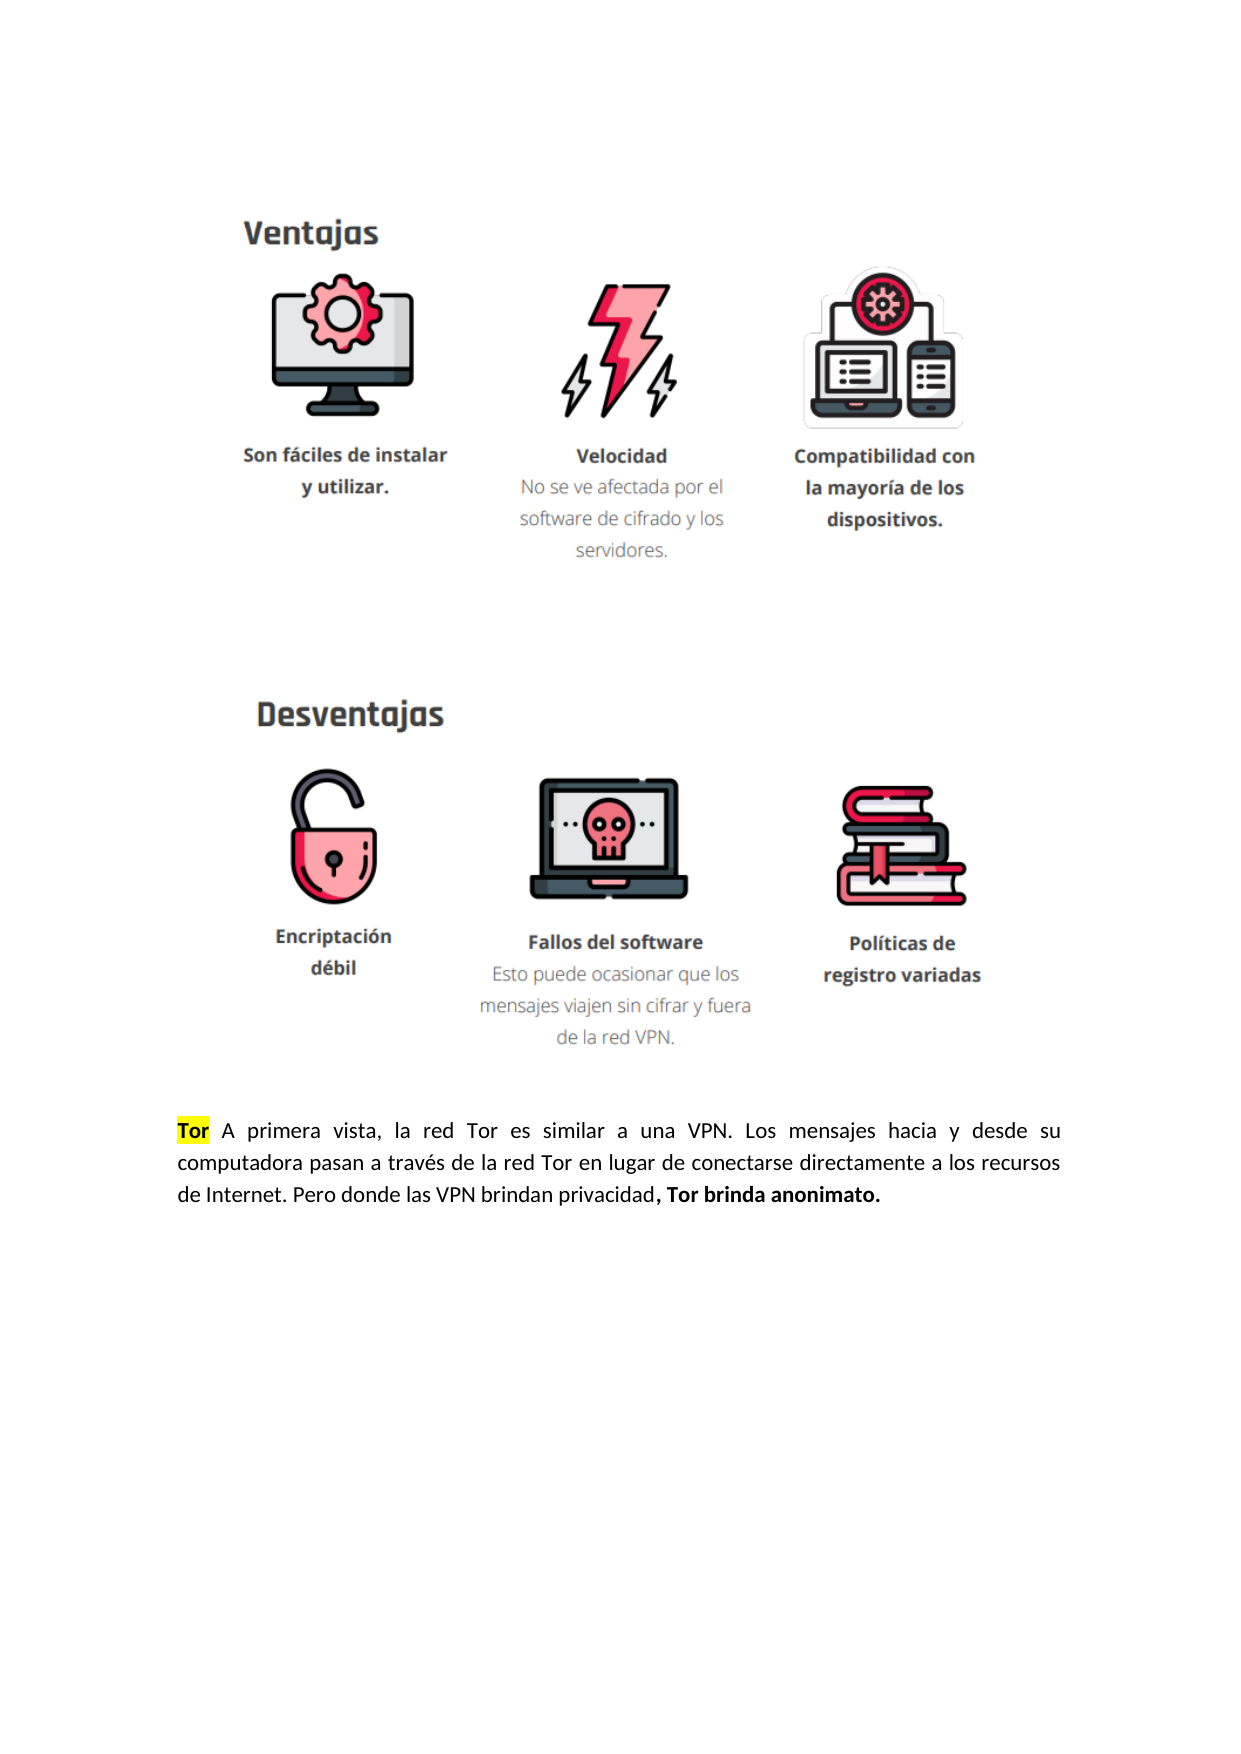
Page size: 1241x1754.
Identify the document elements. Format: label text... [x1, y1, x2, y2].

picture [177, 636, 1063, 1092]
text Tor A primera vista, la red Tor es similar a una VPN. Los mensajes hacia y desde su computadora pasan a través de la red Tor en lugar de conectarse directamente a los recursos de Internet. Pero donde las VPN brindan privacidad, Tor brinda anonimato. [177, 1116, 1063, 1208]
picture [177, 147, 1063, 612]
